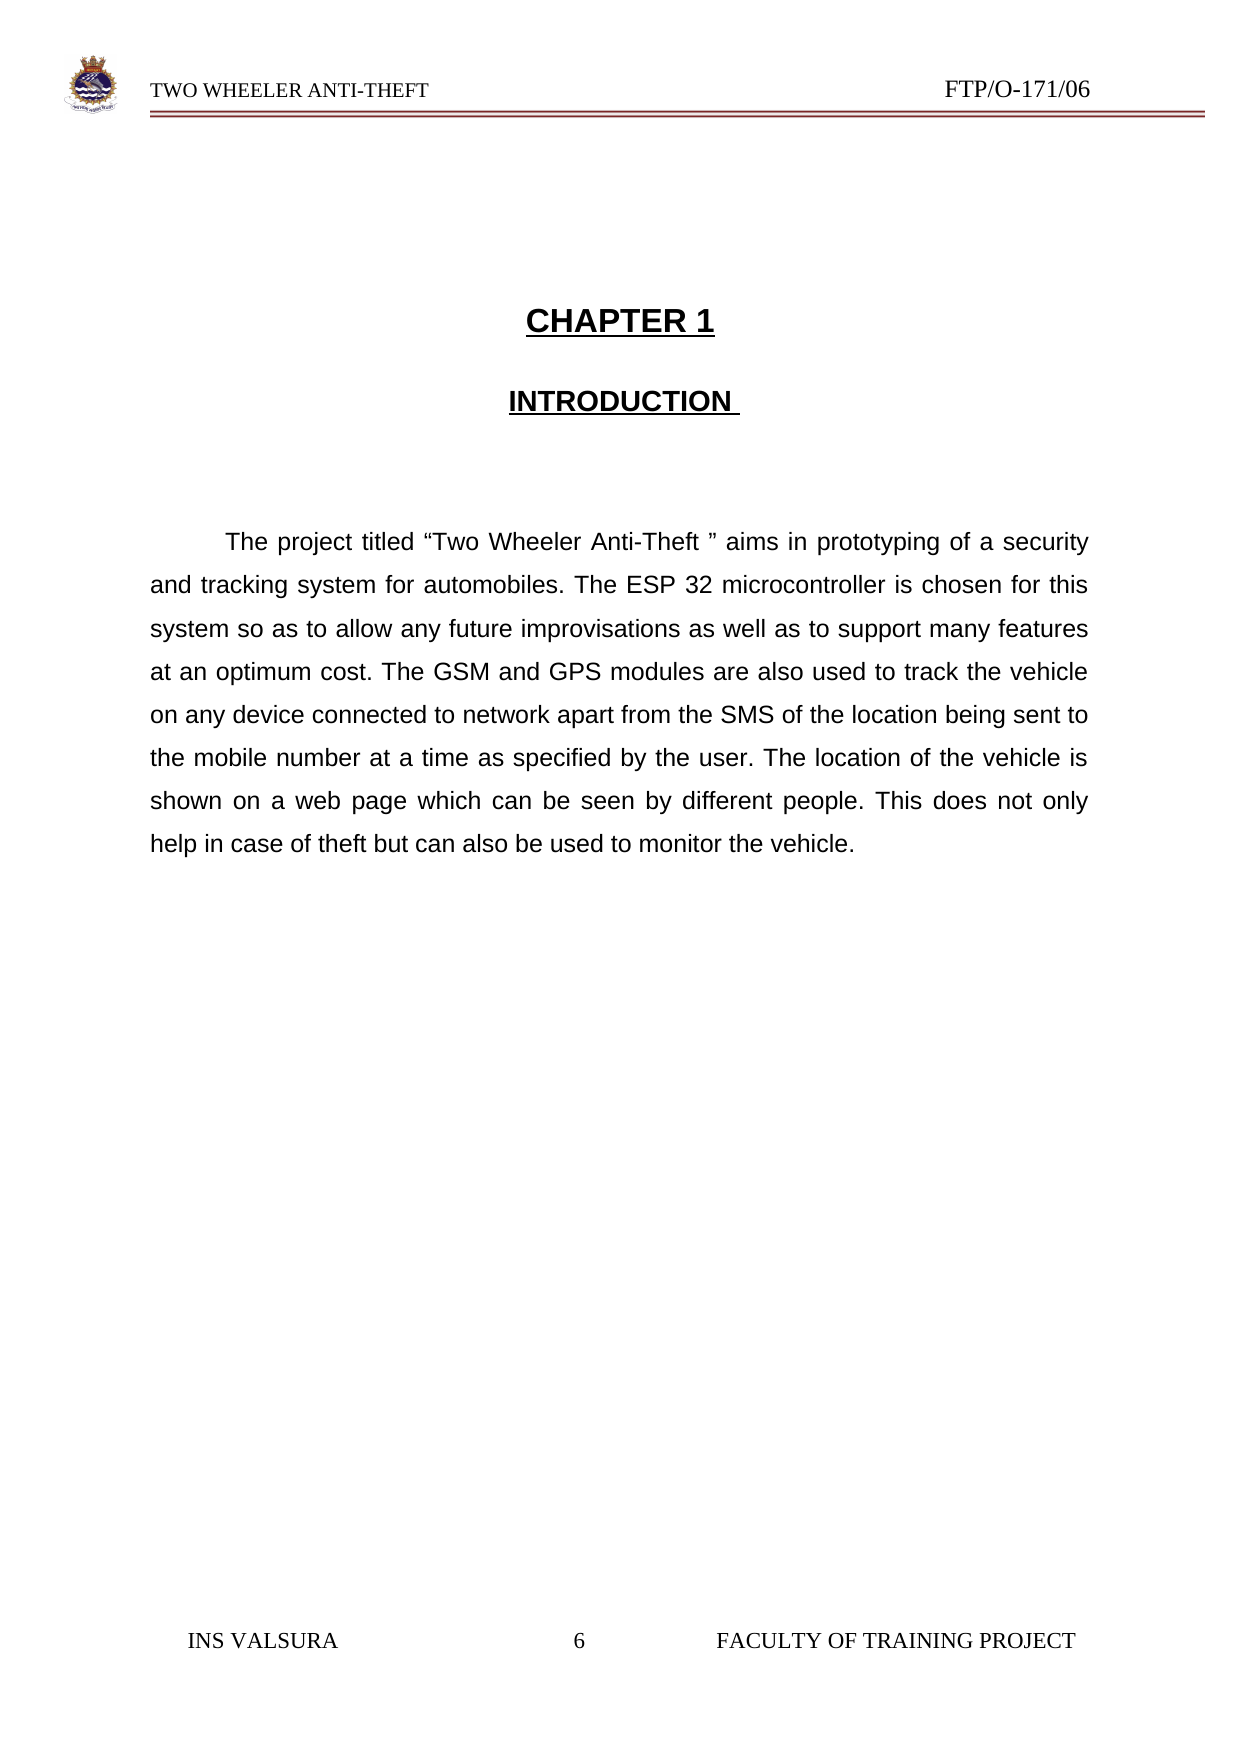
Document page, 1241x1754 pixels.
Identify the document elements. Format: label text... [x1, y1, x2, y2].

text CHAPTER 1 [150, 301, 1090, 340]
text INTRODUCTION [150, 384, 1090, 417]
text The project titled “Two Wheeler Anti-Theft ” aims in prototyping of a security and tracking system for automobiles. The ESP 32 microcontroller is chosen for this system so as to allow any future improvisations as well as to support many features at an optimum cost. The GSM and GPS modules are also used to track the vehicle on any device connected to network apart from the SMS of the location being sent to the mobile number at a time as specified by the user. The location of the vehicle is shown on a web page which can be seen by different people. This does not only help in case of theft but can also be used to monitor the vehicle. [150, 527, 1090, 858]
picture [150, 102, 1205, 125]
picture [63, 54, 118, 114]
